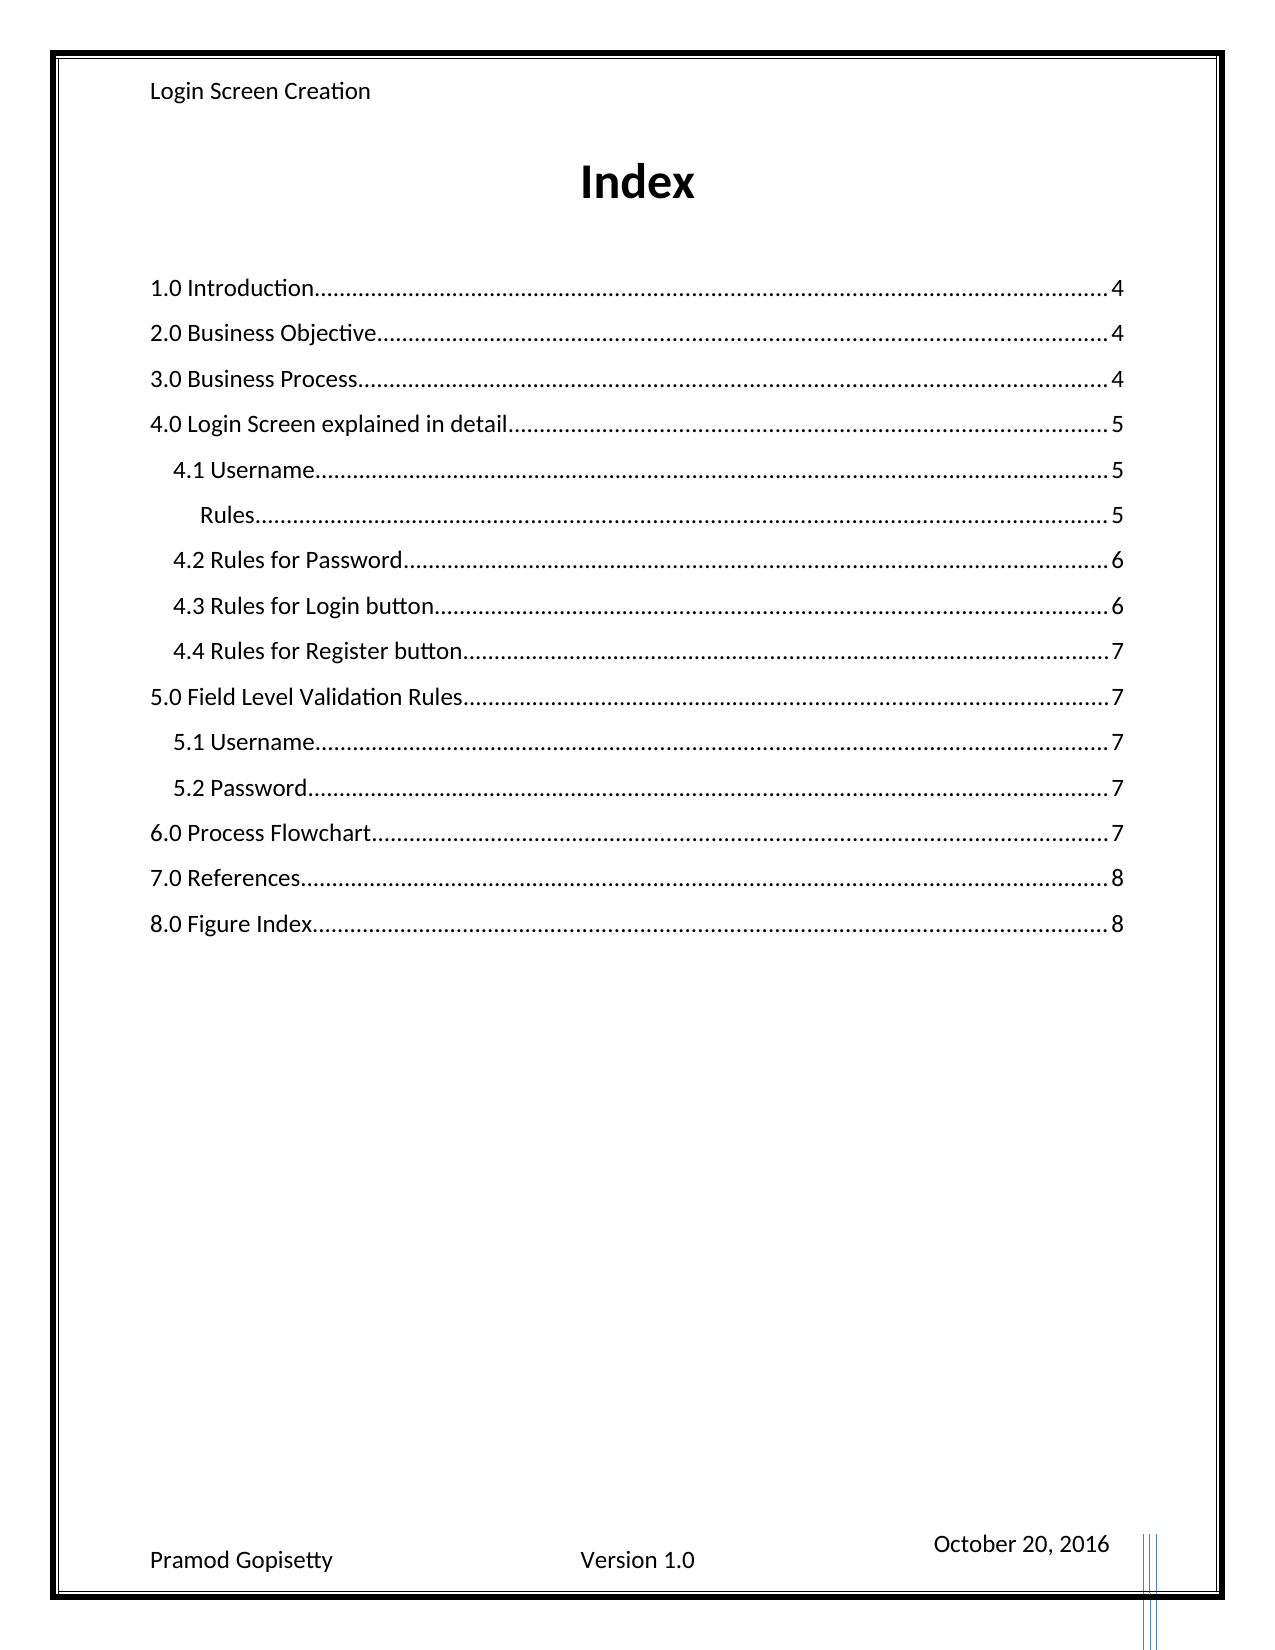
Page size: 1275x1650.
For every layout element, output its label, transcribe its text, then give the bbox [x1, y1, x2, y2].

text 5.0 Field Level Validation Rules 7 [150, 681, 1125, 711]
text 7.0 References 8 [150, 862, 1125, 893]
text 4.0 Login Screen explained in detail 5 [150, 408, 1125, 439]
text 6.0 Process Flowchart 7 [150, 817, 1125, 848]
text 2.0 Business Objective 4 [150, 317, 1125, 348]
text 4.3 Rules for Login button 6 [173, 590, 1125, 621]
text 4.4 Rules for Register button 7 [173, 635, 1125, 666]
text 4.2 Rules for Password 6 [173, 544, 1125, 575]
text 1.0 Introduction 4 [150, 272, 1125, 303]
text 8.0 Figure Index 8 [150, 908, 1125, 938]
text 4.1 Username 5 [173, 454, 1125, 484]
text Index [150, 150, 1125, 211]
text Rules 5 [200, 499, 1125, 530]
text 5.2 Password 7 [173, 772, 1125, 802]
text 5.1 Username 7 [173, 726, 1125, 757]
text 3.0 Business Process 4 [150, 363, 1125, 393]
